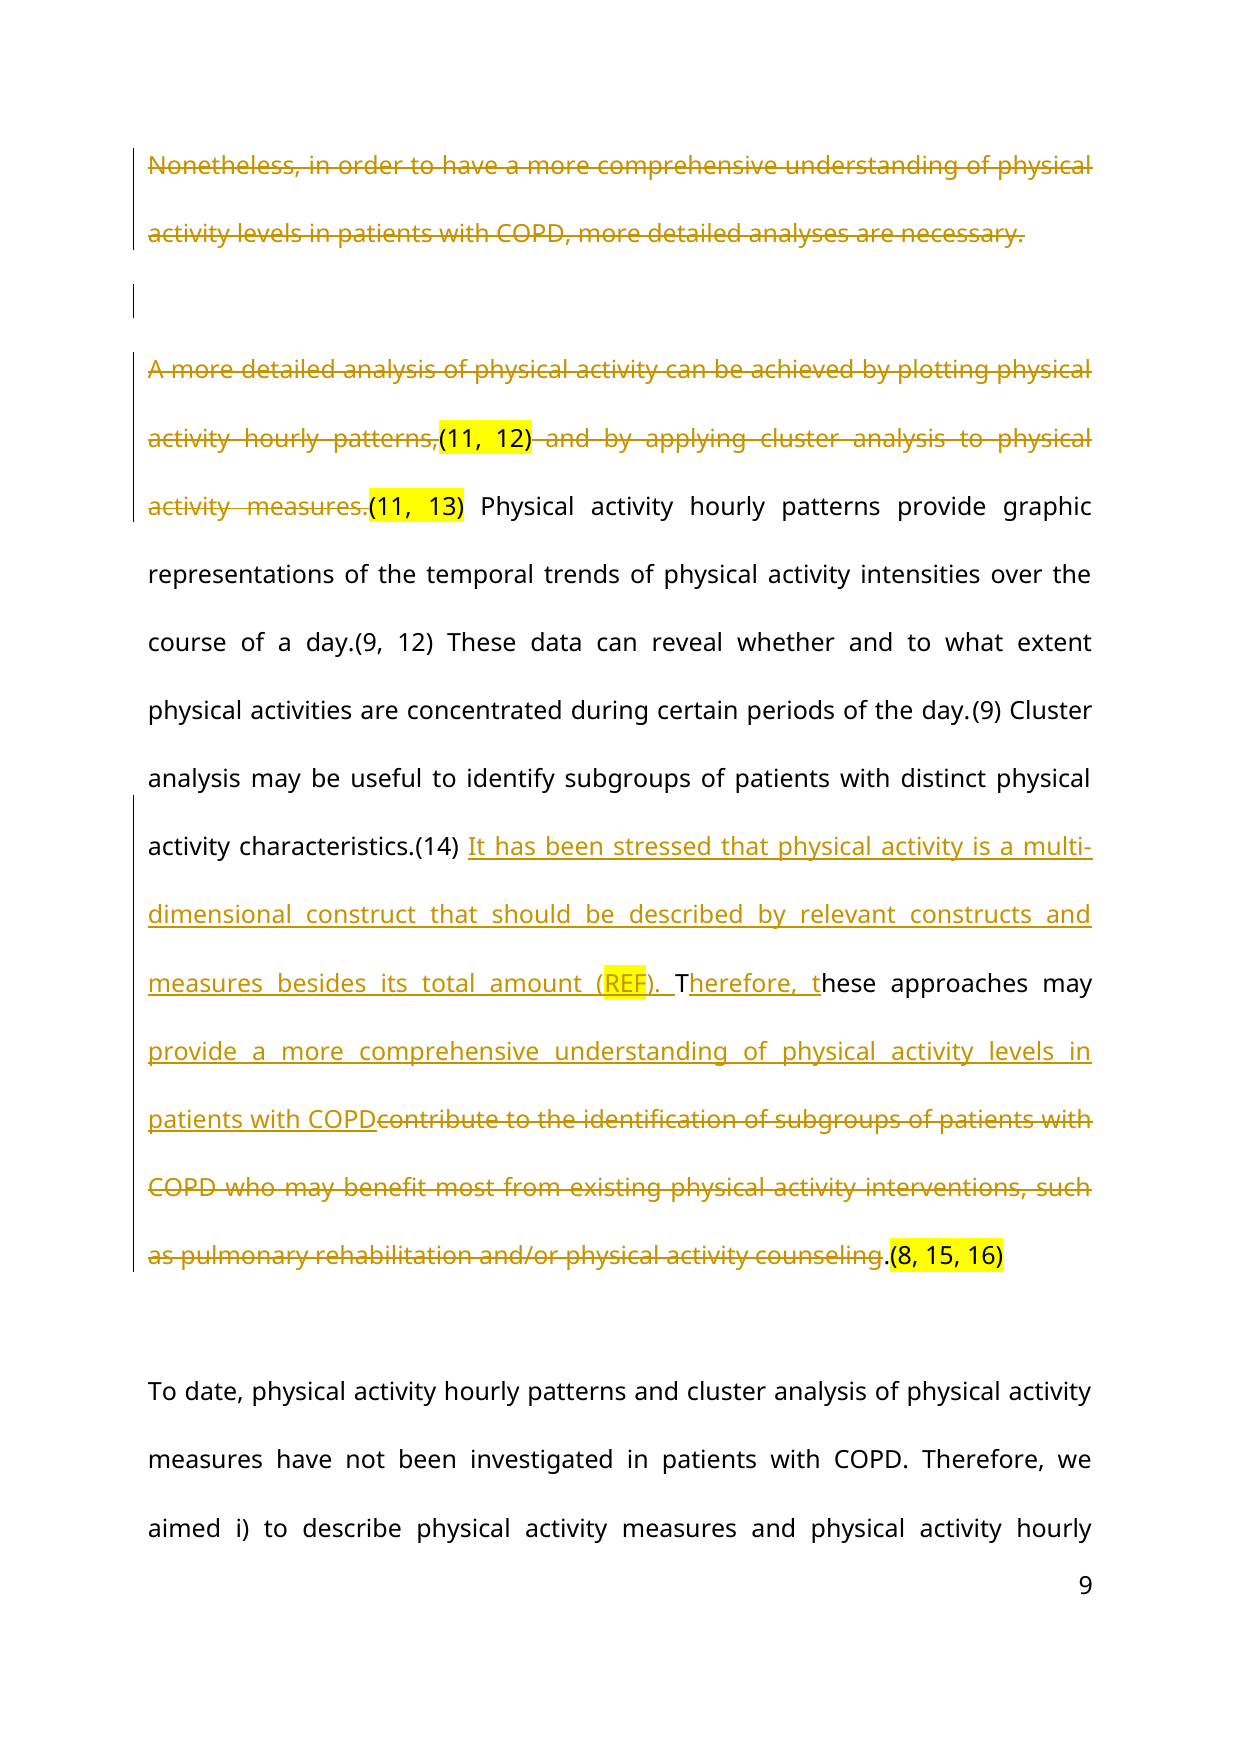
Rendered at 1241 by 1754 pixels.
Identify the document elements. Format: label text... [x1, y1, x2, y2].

text (11, 12)(11, 13) Physical activity hourly patterns provide graphic representations of the temporal trends of physical activity intensities over the course of a day.(9, 12) These data can reveal whether and to what extent physical activities are concentrated during certain periods of the day.(9) Cluster analysis may be useful to identify subgroups of patients with distinct physical activity characteristics.(14) These approaches may .(8, 15, 16) [148, 373, 1092, 439]
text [148, 1374, 1092, 1544]
text (11, 12)(11, 13) Physical activity hourly patterns provide graphic representations of the temporal trends of physical activity intensities over the course of a day.(9, 12) These data can reveal whether and to what extent physical activities are concentrated during certain periods of the day.(9) Cluster analysis may be useful to identify subgroups of patients with distinct physical activity characteristics.(14) These approaches may .(8, 15, 16) [148, 1191, 1092, 1272]
text (11, 12)(11, 13) Physical activity hourly patterns provide graphic representations of the temporal trends of physical activity intensities over the course of a day.(9, 12) These data can reveal whether and to what extent physical activities are concentrated during certain periods of the day.(9) Cluster analysis may be useful to identify subgroups of patients with distinct physical activity characteristics.(14) These approaches may .(8, 15, 16) [148, 1064, 1092, 1189]
text (11, 12)(11, 13) Physical activity hourly patterns provide graphic representations of the temporal trends of physical activity intensities over the course of a day.(9, 12) These data can reveal whether and to what extent physical activities are concentrated during certain periods of the day.(9) Cluster analysis may be useful to identify subgroups of patients with distinct physical activity characteristics.(14) These approaches may .(8, 15, 16) [148, 928, 1092, 1062]
text (11, 12)(11, 13) Physical activity hourly patterns provide graphic representations of the temporal trends of physical activity intensities over the course of a day.(9, 12) These data can reveal whether and to what extent physical activities are concentrated during certain periods of the day.(9) Cluster analysis may be useful to identify subgroups of patients with distinct physical activity characteristics.(14) These approaches may .(8, 15, 16) [148, 441, 1092, 926]
